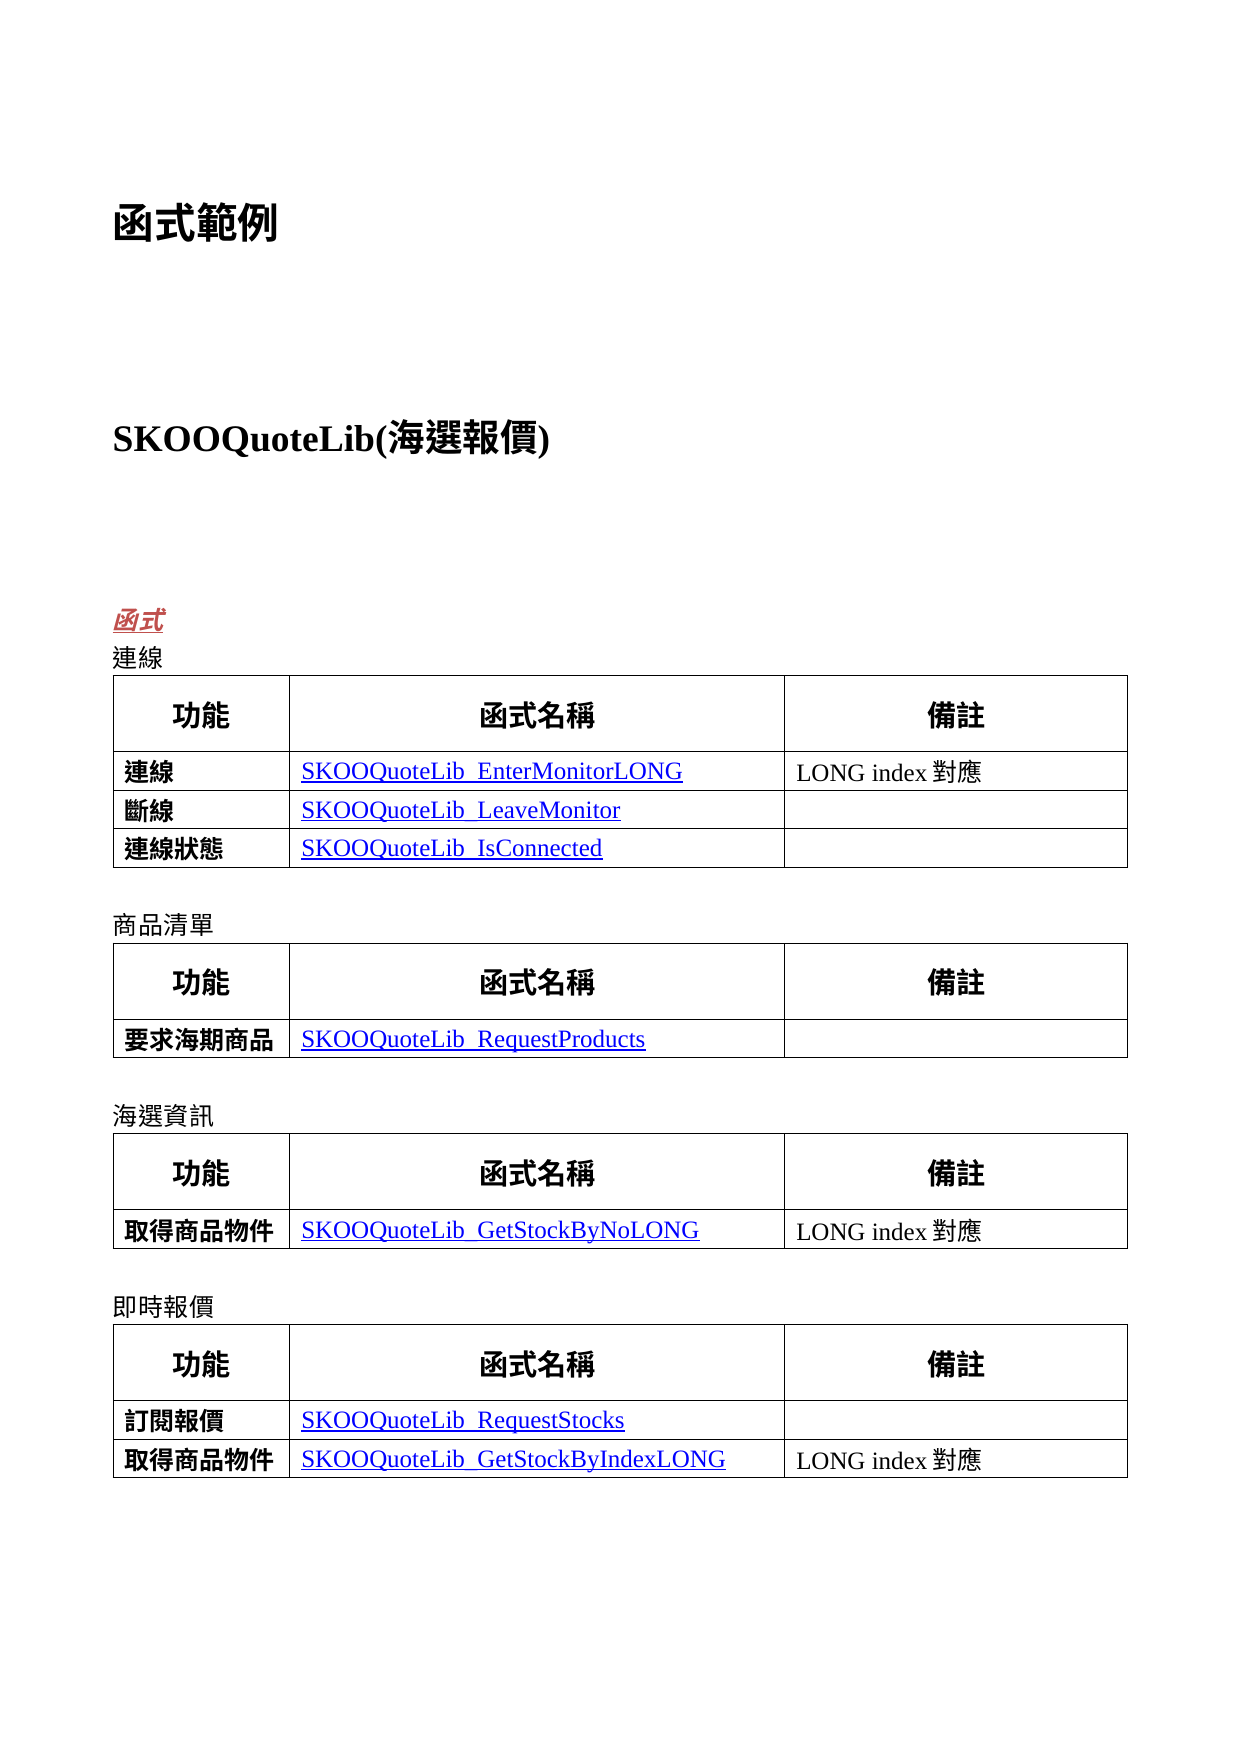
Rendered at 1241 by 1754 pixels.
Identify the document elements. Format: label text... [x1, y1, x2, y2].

table_cell SKOOQuoteLib_GetStockByIndexLONG [290, 1440, 784, 1477]
table_header 功能 [114, 676, 289, 751]
table_header 備註 [785, 1325, 1127, 1400]
text 海選資訊 [112, 1096, 1128, 1133]
table_header 函式名稱 [290, 944, 784, 1019]
table_cell SKOOQuoteLib_IsConnected [290, 829, 784, 867]
table_cell LONG index對應 [785, 1440, 1127, 1477]
table_cell SKOOQuoteLib_LeaveMonitor [290, 791, 784, 828]
text 函式 [112, 600, 1128, 637]
table_cell 連線狀態 [114, 829, 289, 867]
table_cell LONG index對應 [785, 752, 1127, 789]
table_header 功能 [114, 944, 289, 1019]
text 商品清單 [112, 905, 1128, 943]
table_header 功能 [114, 1325, 289, 1400]
table_cell 連線 [114, 752, 289, 789]
table_cell 要求海期商品 [114, 1020, 289, 1057]
table_header 功能 [114, 1134, 289, 1209]
table_header 備註 [785, 676, 1127, 751]
table_cell [785, 829, 1127, 867]
table_cell [785, 1020, 1127, 1057]
table_cell [785, 791, 1127, 828]
table_cell SKOOQuoteLib_RequestStocks [290, 1401, 784, 1438]
text 連線 [112, 637, 1128, 675]
table_header 函式名稱 [290, 1325, 784, 1400]
table_cell [785, 1401, 1127, 1438]
table_cell SKOOQuoteLib_EnterMonitorLONG [290, 752, 784, 789]
table_cell 斷線 [114, 791, 289, 828]
table_header 函式名稱 [290, 1134, 784, 1209]
table_cell SKOOQuoteLib_RequestProducts [290, 1020, 784, 1057]
table_cell LONG index對應 [785, 1210, 1127, 1248]
table_cell 取得商品物件 [114, 1440, 289, 1477]
table_cell 訂閱報價 [114, 1401, 289, 1438]
table_cell 取得商品物件 [114, 1210, 289, 1248]
table_header 函式名稱 [290, 676, 784, 751]
table_cell SKOOQuoteLib_GetStockByNoLONG [290, 1210, 784, 1248]
text 即時報價 [112, 1286, 1128, 1324]
table_header 備註 [785, 944, 1127, 1019]
subtitle SKOOQuoteLib(海選報價) [112, 398, 1128, 473]
subtitle 函式範例 [112, 183, 1128, 258]
table_header 備註 [785, 1134, 1127, 1209]
